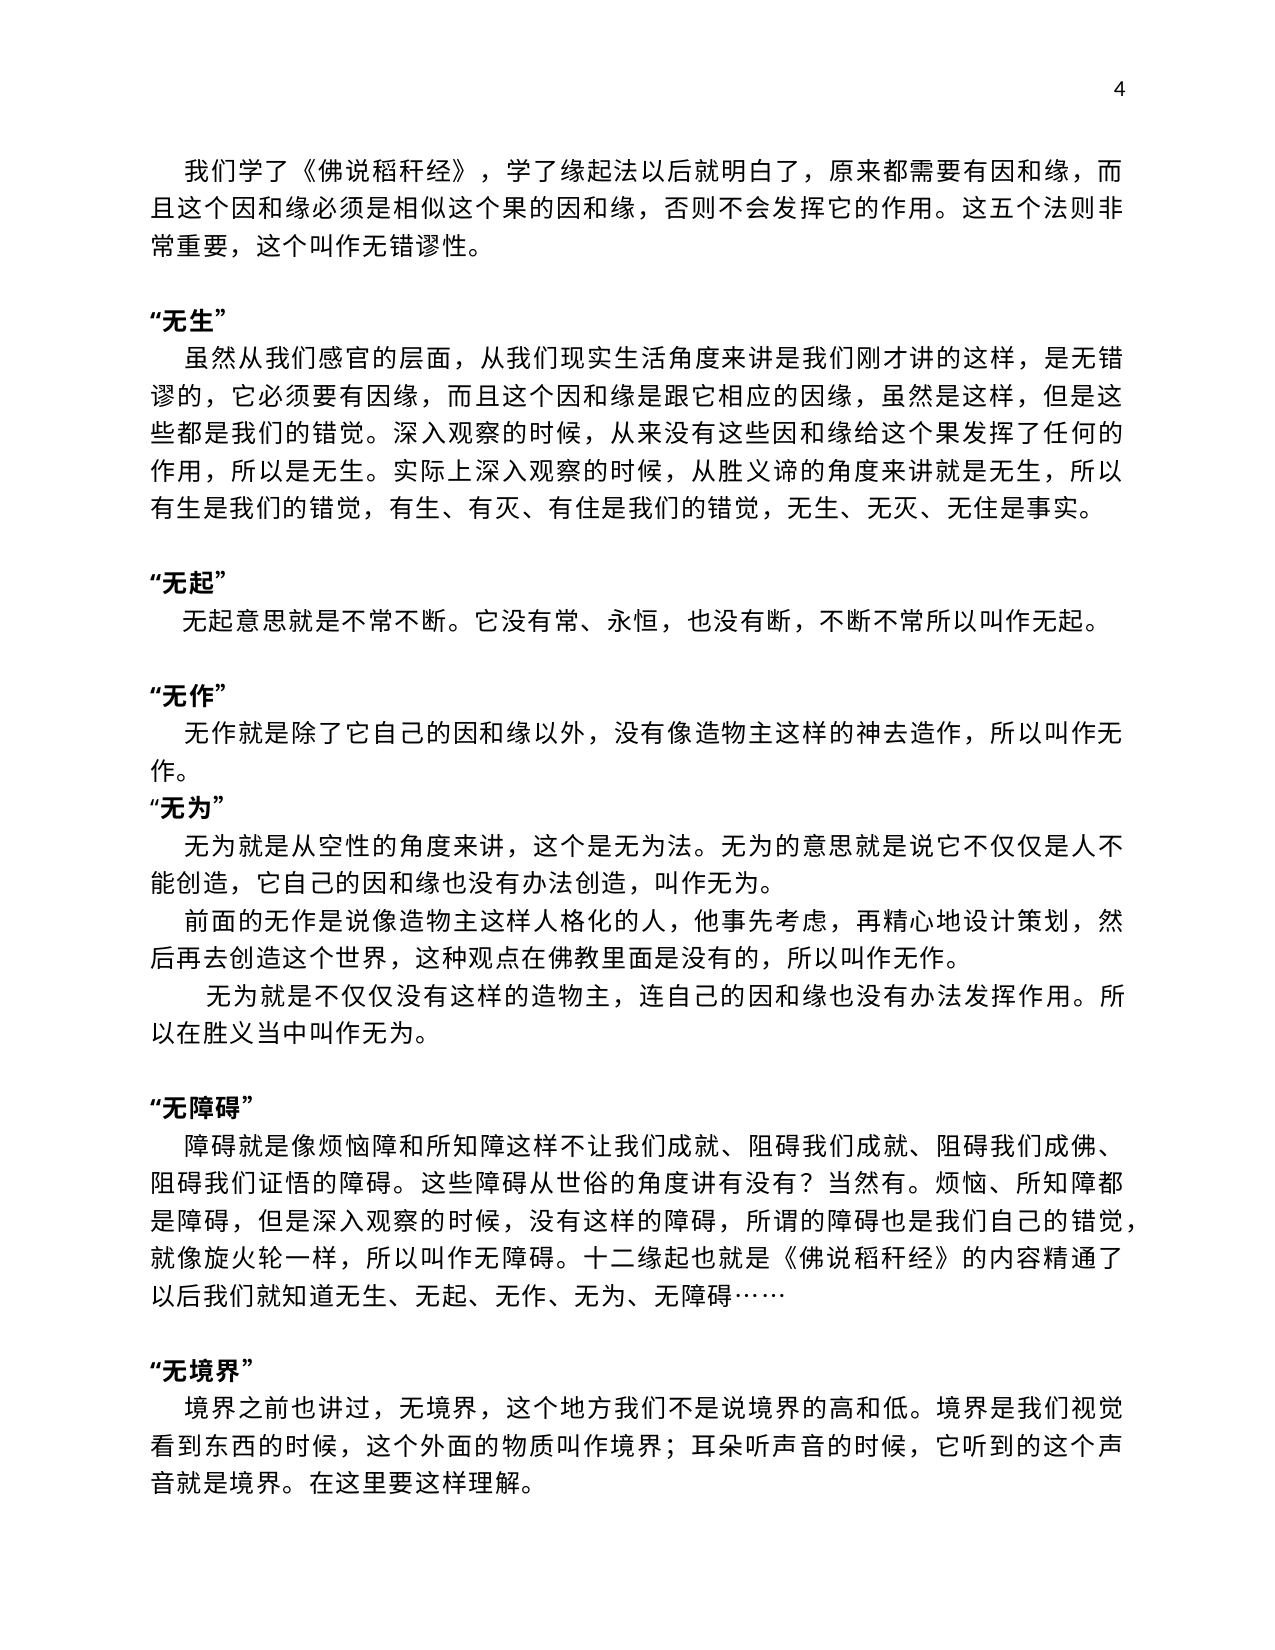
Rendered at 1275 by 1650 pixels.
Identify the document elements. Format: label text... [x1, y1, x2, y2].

text “无起” [150, 562, 1125, 600]
text “无为” [150, 787, 1125, 825]
text “无障碍” [150, 1087, 1125, 1125]
text 境界之前也讲过，无境界，这个地方我们不是说境界的高和低。境界是我们视觉看到东西的时候，这个外面的物质叫作境界；耳朵听声音的时候，它听到的这个声音就是境界。在这里要这样理解。 [150, 1387, 1125, 1500]
text 虽然从我们感官的层面，从我们现实生活角度来讲是我们刚才讲的这样，是无错谬的，它必须要有因缘，而且这个因和缘是跟它相应的因缘，虽然是这样，但是这些都是我们的错觉。深入观察的时候，从来没有这些因和缘给这个果发挥了任何的作用，所以是无生。实际上深入观察的时候，从胜义谛的角度来讲就是无生，所以有生是我们的错觉，有生、有灭、有住是我们的错觉，无生、无灭、无住是事实。 [150, 337, 1125, 525]
text “无作” [150, 637, 1125, 712]
text 无为就是不仅仅没有这样的造物主，连自己的因和缘也没有办法发挥作用。所以在胜义当中叫作无为。 [150, 975, 1125, 1050]
text 障碍就是像烦恼障和所知障这样不让我们成就、阻碍我们成就、阻碍我们成佛、阻碍我们证悟的障碍。这些障碍从世俗的角度讲有没有？当然有。烦恼、所知障都是障碍，但是深入观察的时候，没有这样的障碍，所谓的障碍也是我们自己的错觉，就像旋火轮一样，所以叫作无障碍。十二缘起也就是《佛说稻秆经》的内容精通了以后我们就知道无生、无起、无作、无为、无障碍…… [150, 1125, 1125, 1312]
text “无生” [150, 300, 1125, 337]
text 无为就是从空性的角度来讲，这个是无为法。无为的意思就是说它不仅仅是人不能创造，它自己的因和缘也没有办法创造，叫作无为。 [150, 825, 1125, 900]
text 无作就是除了它自己的因和缘以外，没有像造物主这样的神去造作，所以叫作无作。 [150, 712, 1125, 787]
text 无起意思就是不常不断。它没有常、永恒，也没有断，不断不常所以叫作无起。 [150, 600, 1125, 637]
text “无境界” [150, 1350, 1125, 1387]
text 我们学了《佛说稻秆经》，学了缘起法以后就明白了，原来都需要有因和缘，而且这个因和缘必须是相似这个果的因和缘，否则不会发挥它的作用。这五个法则非常重要，这个叫作无错谬性。 [150, 150, 1125, 262]
text 前面的无作是说像造物主这样人格化的人，他事先考虑，再精心地设计策划，然后再去创造这个世界，这种观点在佛教里面是没有的，所以叫作无作。 [150, 900, 1125, 975]
